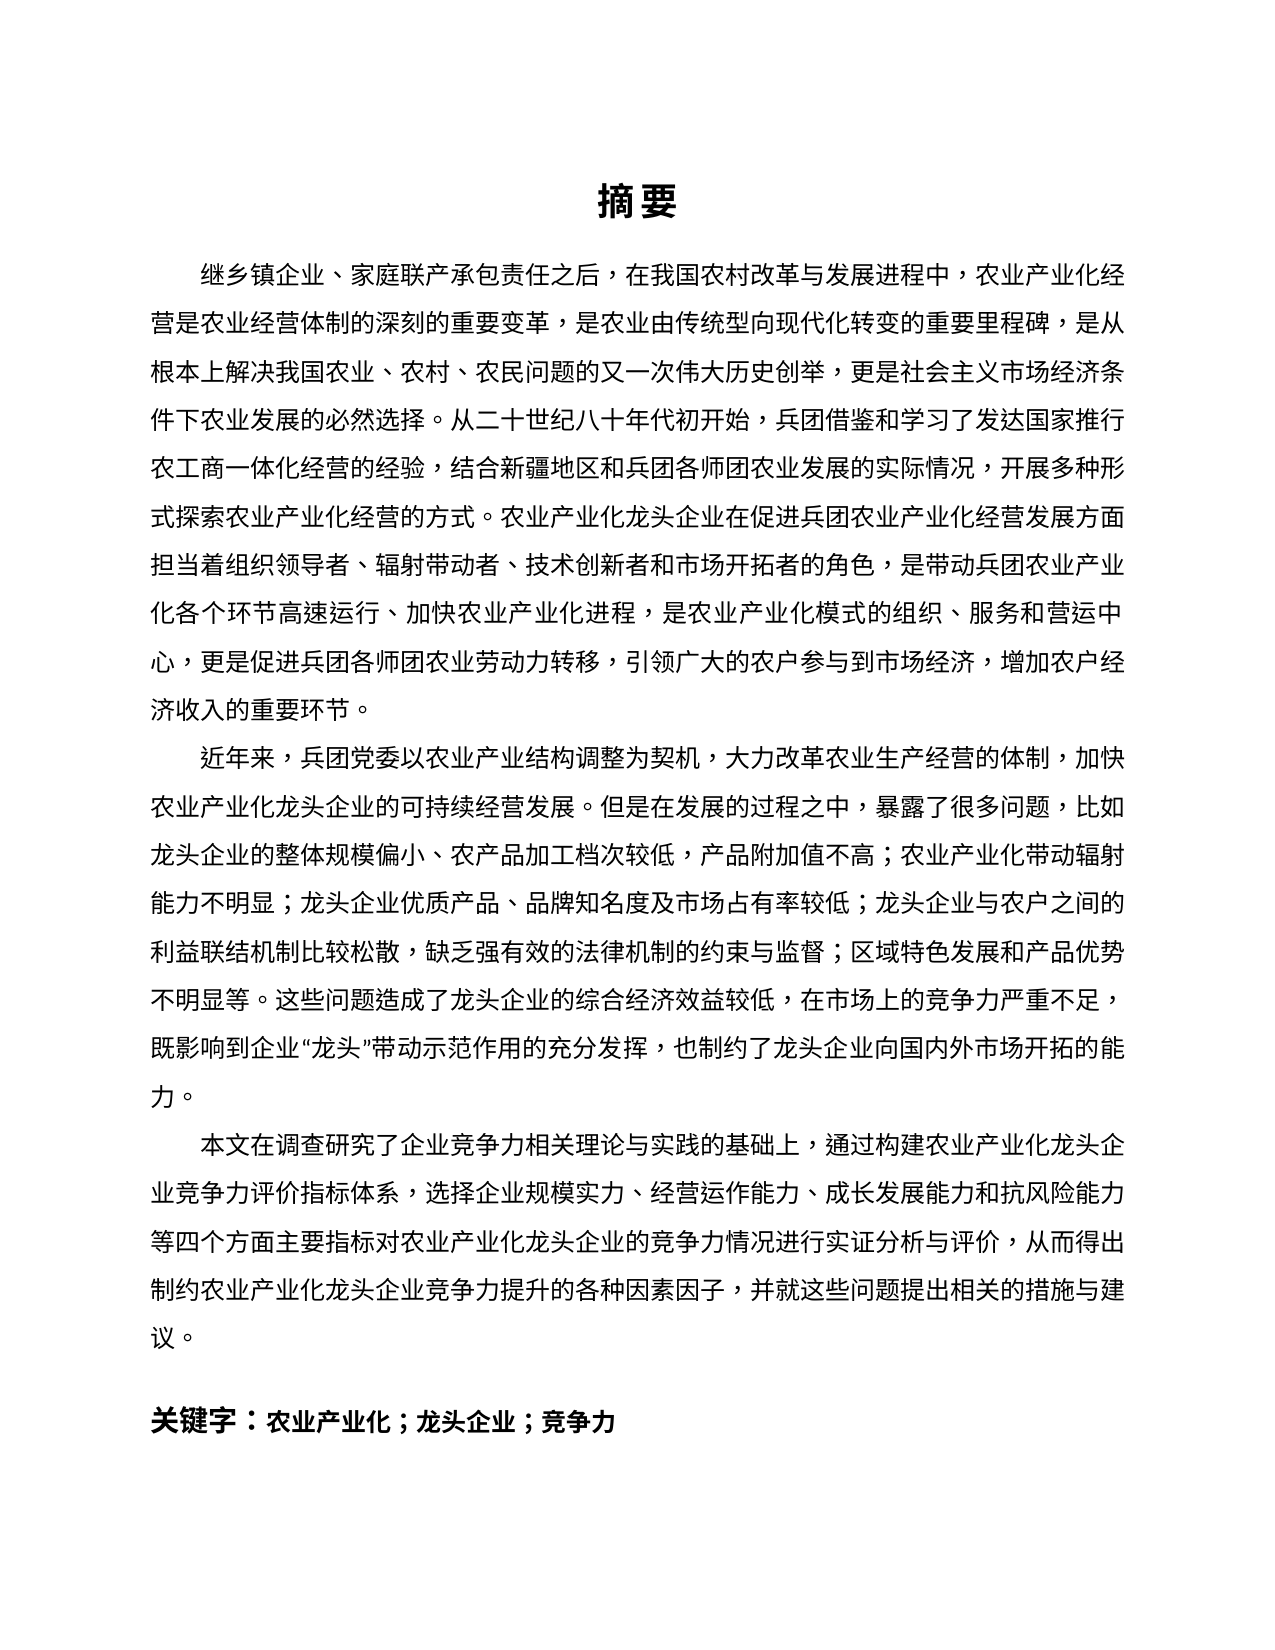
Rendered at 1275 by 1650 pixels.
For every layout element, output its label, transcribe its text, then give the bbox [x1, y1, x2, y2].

text 关键字：农业产业化；龙头企业；竞争力 [150, 1403, 1125, 1439]
text 本文在调查研究了企业竞争力相关理论与实践的基础上，通过构建农业产业化龙头企业竞争力评价指标体系，选择企业规模实力、经营运作能力、成长发展能力和抗风险能力等四个方面主要指标对农业产业化龙头企业的竞争力情况进行实证分析与评价，从而得出制约农业产业化龙头企业竞争力提升的各种因素因子，并就这些问题提出相关的措施与建议。 [150, 1112, 1125, 1354]
text 继乡镇企业、家庭联产承包责任之后，在我国农村改革与发展进程中，农业产业化经营是农业经营体制的深刻的重要变革，是农业由传统型向现代化转变的重要里程碑，是从根本上解决我国农业、农村、农民问题的又一次伟大历史创举，更是社会主义市场经济条件下农业发展的必然选择。从二十世纪八十年代初开始，兵团借鉴和学习了发达国家推行农工商一体化经营的经验，结合新疆地区和兵团各师团农业发展的实际情况，开展多种形式探索农业产业化经营的方式。农业产业化龙头企业在促进兵团农业产业化经营发展方面担当着组织领导者、辐射带动者、技术创新者和市场开拓者的角色，是带动兵团农业产业化各个环节高速运行、加快农业产业化进程，是农业产业化模式的组织、服务和营运中心，更是促进兵团各师团农业劳动力转移，引领广大的农户参与到市场经济，增加农户经济收入的重要环节。 [150, 242, 1125, 726]
text 摘 要 [150, 174, 1125, 226]
text 近年来，兵团党委以农业产业结构调整为契机，大力改革农业生产经营的体制，加快农业产业化龙头企业的可持续经营发展。但是在发展的过程之中，暴露了很多问题，比如龙头企业的整体规模偏小、农产品加工档次较低，产品附加值不高；农业产业化带动辐射能力不明显；龙头企业优质产品、品牌知名度及市场占有率较低；龙头企业与农户之间的利益联结机制比较松散，缺乏强有效的法律机制的约束与监督；区域特色发展和产品优势不明显等。这些问题造成了龙头企业的综合经济效益较低，在市场上的竞争力严重不足，既影响到企业“龙头”带动示范作用的充分发挥，也制约了龙头企业向国内外市场开拓的能力。 [150, 726, 1125, 1112]
